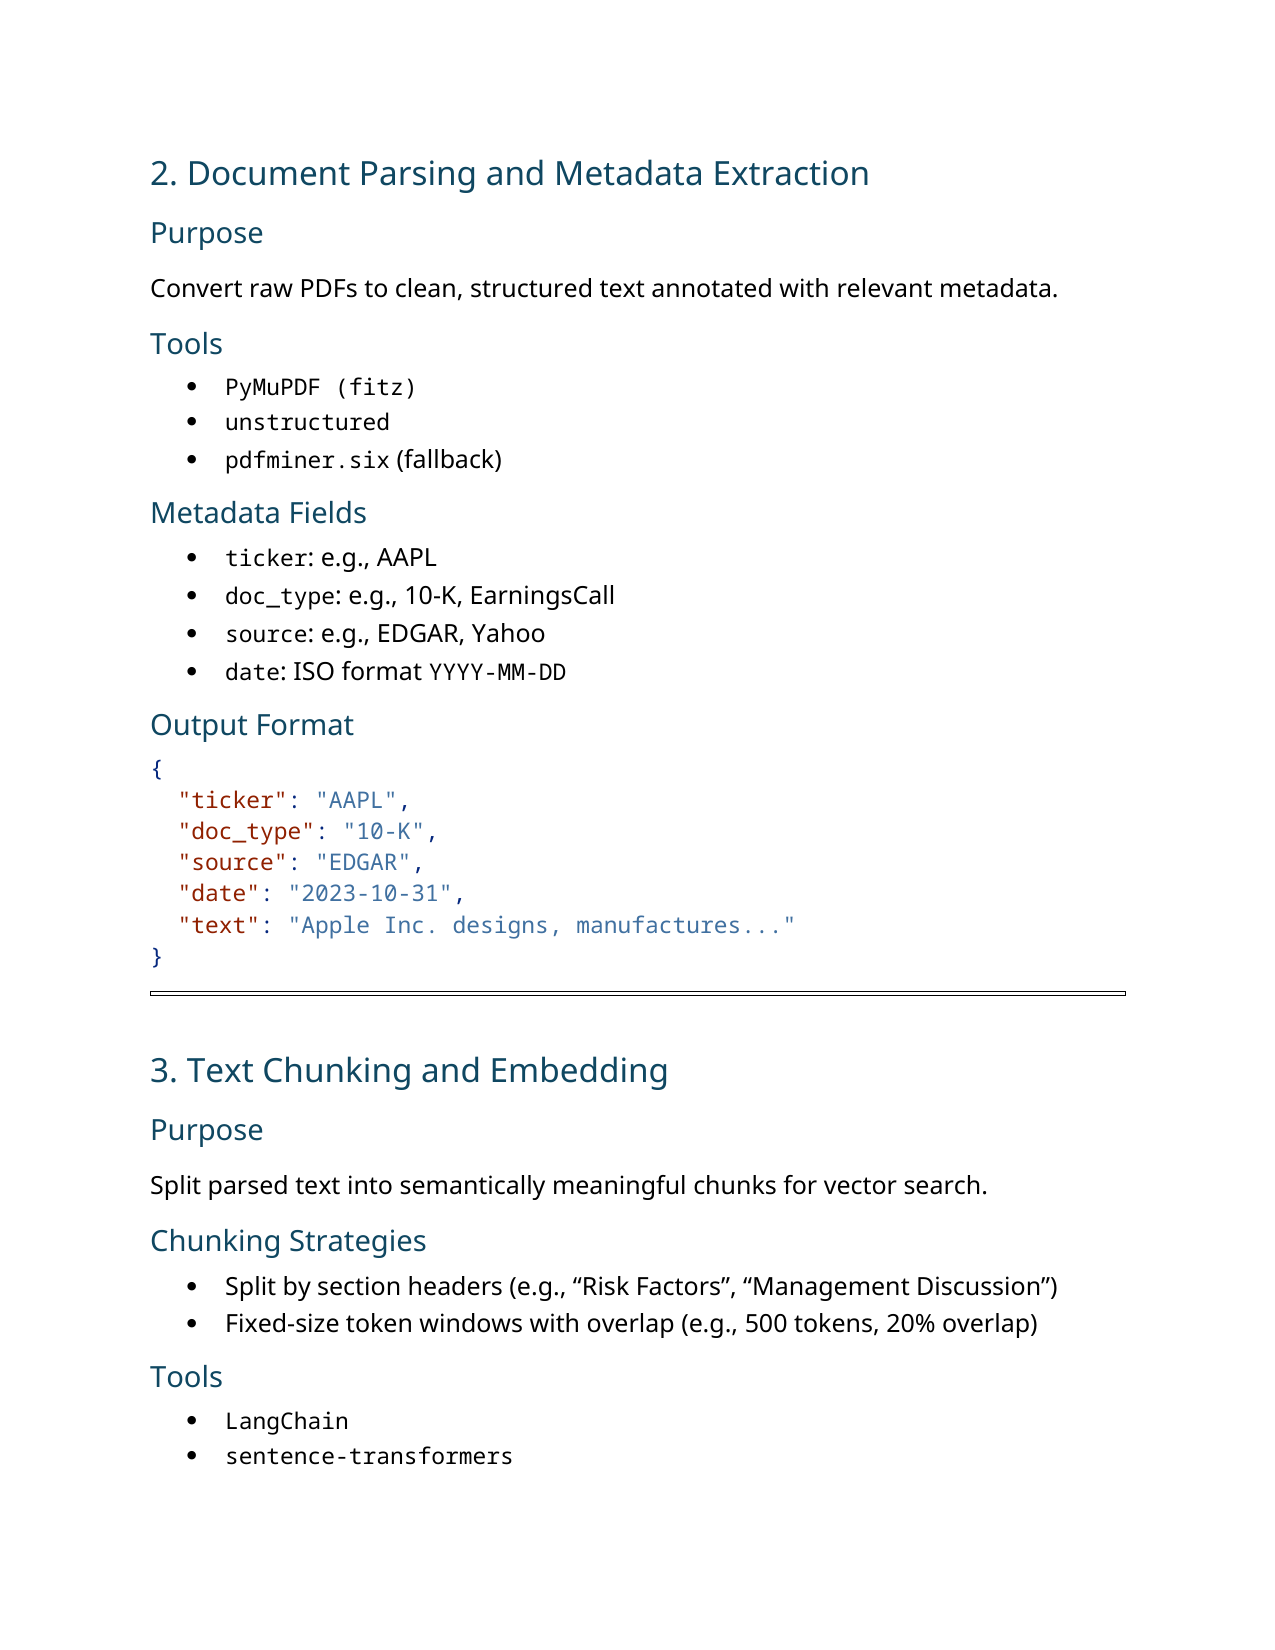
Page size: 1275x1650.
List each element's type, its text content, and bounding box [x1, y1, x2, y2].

list doc_type: e.g., 10-K, EarningsCall [187, 578, 1125, 612]
subtitle 3. Text Chunking and Embedding [150, 1047, 1125, 1092]
subtitle Tools [150, 1357, 1125, 1396]
text Convert raw PDFs to clean, structured text annotated with relevant metadata. [150, 271, 1125, 304]
subtitle Output Format [150, 704, 1125, 744]
list Split by section headers (e.g., “Risk Factors”, “Management Discussion”) [187, 1268, 1125, 1302]
list source: e.g., EDGAR, Yahoo [187, 616, 1125, 650]
list PyMuPDF (fitz) [187, 371, 1125, 403]
subtitle Purpose [150, 212, 1125, 252]
list Fixed-size token windows with overlap (e.g., 500 tokens, 20% overlap) [187, 1306, 1125, 1340]
subtitle Metadata Fields [150, 492, 1125, 532]
list LangChain [187, 1405, 1125, 1436]
list date: ISO format YYYY-MM-DD [187, 653, 1125, 688]
subtitle Tools [150, 323, 1125, 363]
text Split parsed text into semantically meaningful chunks for vector search. [150, 1167, 1125, 1201]
list pdfminer.six (fallback) [187, 441, 1125, 475]
list sentence-transformers [187, 1440, 1125, 1471]
text { "ticker": "AAPL", "doc_type": "10-K", "source": "EDGAR", "date": "2023-10-31", "text": "Apple Inc. designs, manufactures..." } [150, 752, 1125, 971]
subtitle Purpose [150, 1109, 1125, 1148]
subtitle Chunking Strategies [150, 1220, 1125, 1260]
subtitle 2. Document Parsing and Metadata Extraction [150, 150, 1125, 195]
list ticker: e.g., AAPL [187, 540, 1125, 574]
list unstructured [187, 406, 1125, 438]
